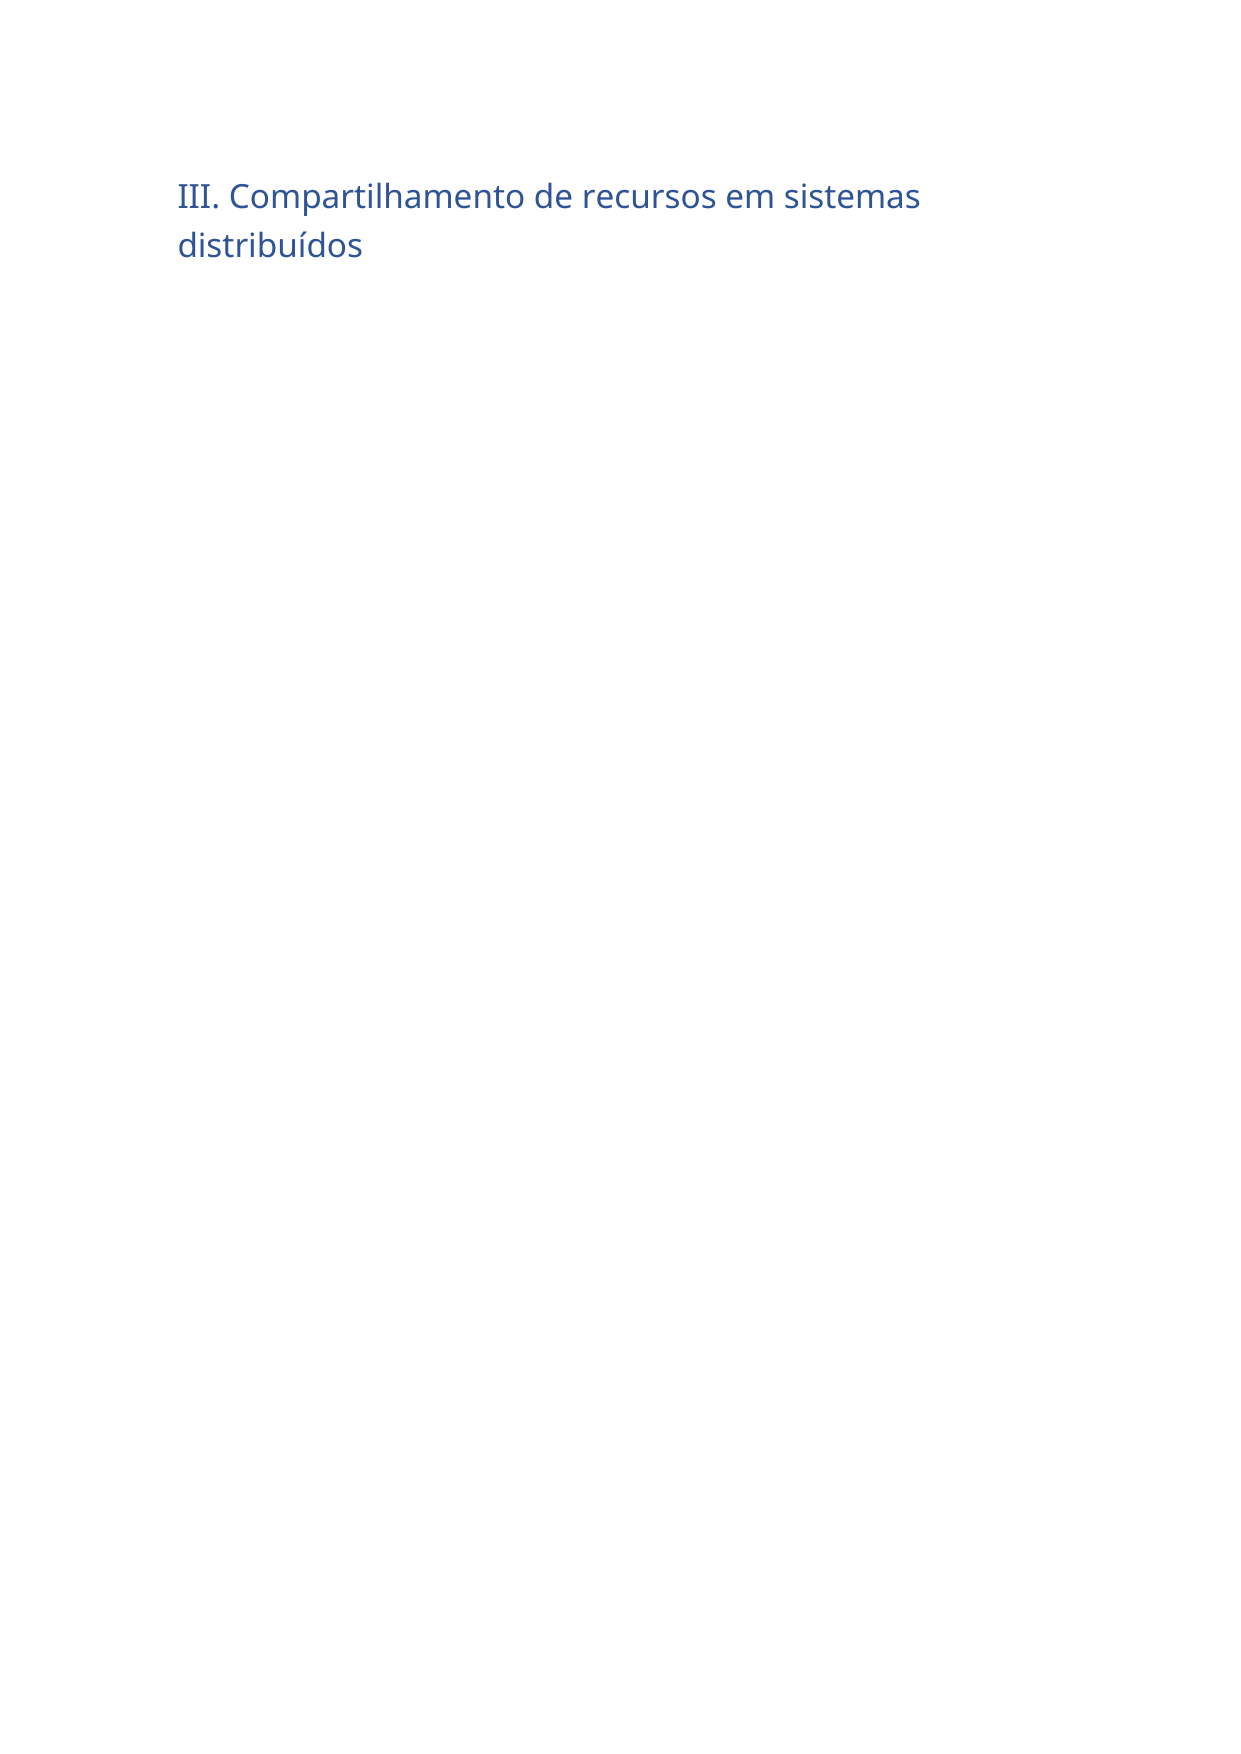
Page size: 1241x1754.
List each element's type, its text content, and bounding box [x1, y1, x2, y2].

subtitle III. Compartilhamento de recursos em sistemas distribuídos [177, 173, 1063, 267]
